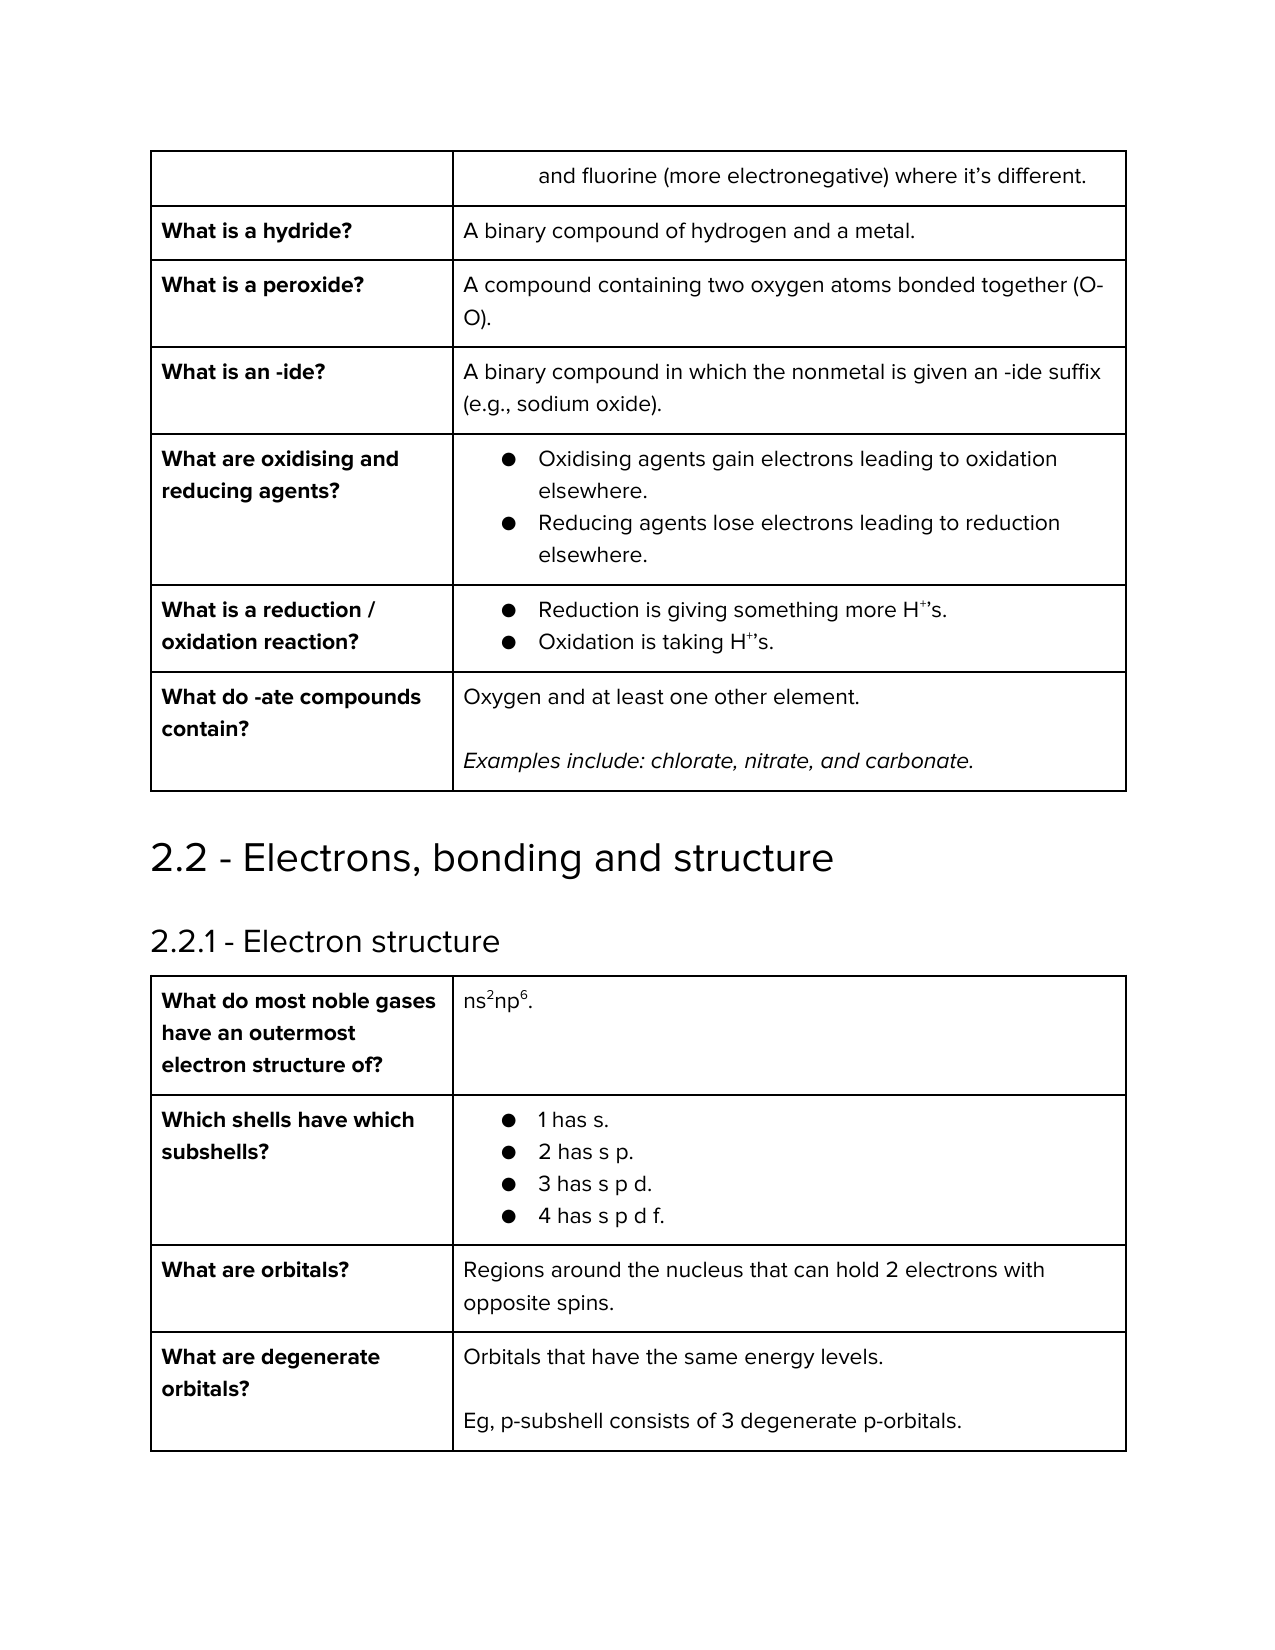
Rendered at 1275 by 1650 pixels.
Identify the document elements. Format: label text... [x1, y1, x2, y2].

table_cell What are oxidising and reducing agents? [152, 435, 452, 584]
table_cell A binary compound in which the nonmetal is given an -ide suffix (e.g., sodium oxide). [454, 348, 1125, 433]
table_cell What is a hydride? [152, 207, 452, 259]
table_cell Regions around the nucleus that can hold 2 electrons with opposite spins. [454, 1246, 1125, 1331]
table_cell What is a reduction / oxidation reaction? [152, 586, 452, 671]
table_cell Which shells have which subshells? [152, 1096, 452, 1244]
table_header ns2np6. [454, 977, 1125, 1093]
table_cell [152, 152, 452, 205]
table_cell Reduction is giving something more H+’s. Oxidation is taking H+’s. [454, 586, 1125, 671]
table_cell What is an -ide? [152, 348, 452, 433]
table_header What do most noble gases have an outermost electron structure of? [152, 977, 452, 1093]
table_cell Oxidising agents gain electrons leading to oxidation elsewhere. Reducing agents lose electrons leading to reduction elsewhere. [454, 435, 1125, 584]
subtitle 2.2 - Electrons, bonding and structure [150, 833, 1125, 884]
subtitle 2.2.1 - Electron structure [150, 921, 1125, 962]
table_cell A binary compound of hydrogen and a metal. [454, 207, 1125, 259]
table_cell What do -ate compounds contain? [152, 673, 452, 789]
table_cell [454, 152, 1125, 205]
table_cell 1 has s. 2 has s p. 3 has s p d. 4 has s p d f. [454, 1096, 1125, 1244]
table_cell A compound containing two oxygen atoms bonded together (O-O). [454, 261, 1125, 346]
table_cell Orbitals that have the same energy levels. Eg, p-subshell consists of 3 degenerate p-orbitals. [454, 1333, 1125, 1450]
table_cell What are degenerate orbitals? [152, 1333, 452, 1450]
table_cell Oxygen and at least one other element. Examples include: chlorate, nitrate, and carbonate. [454, 673, 1125, 789]
table_cell What is a peroxide? [152, 261, 452, 346]
table_cell What are orbitals? [152, 1246, 452, 1331]
